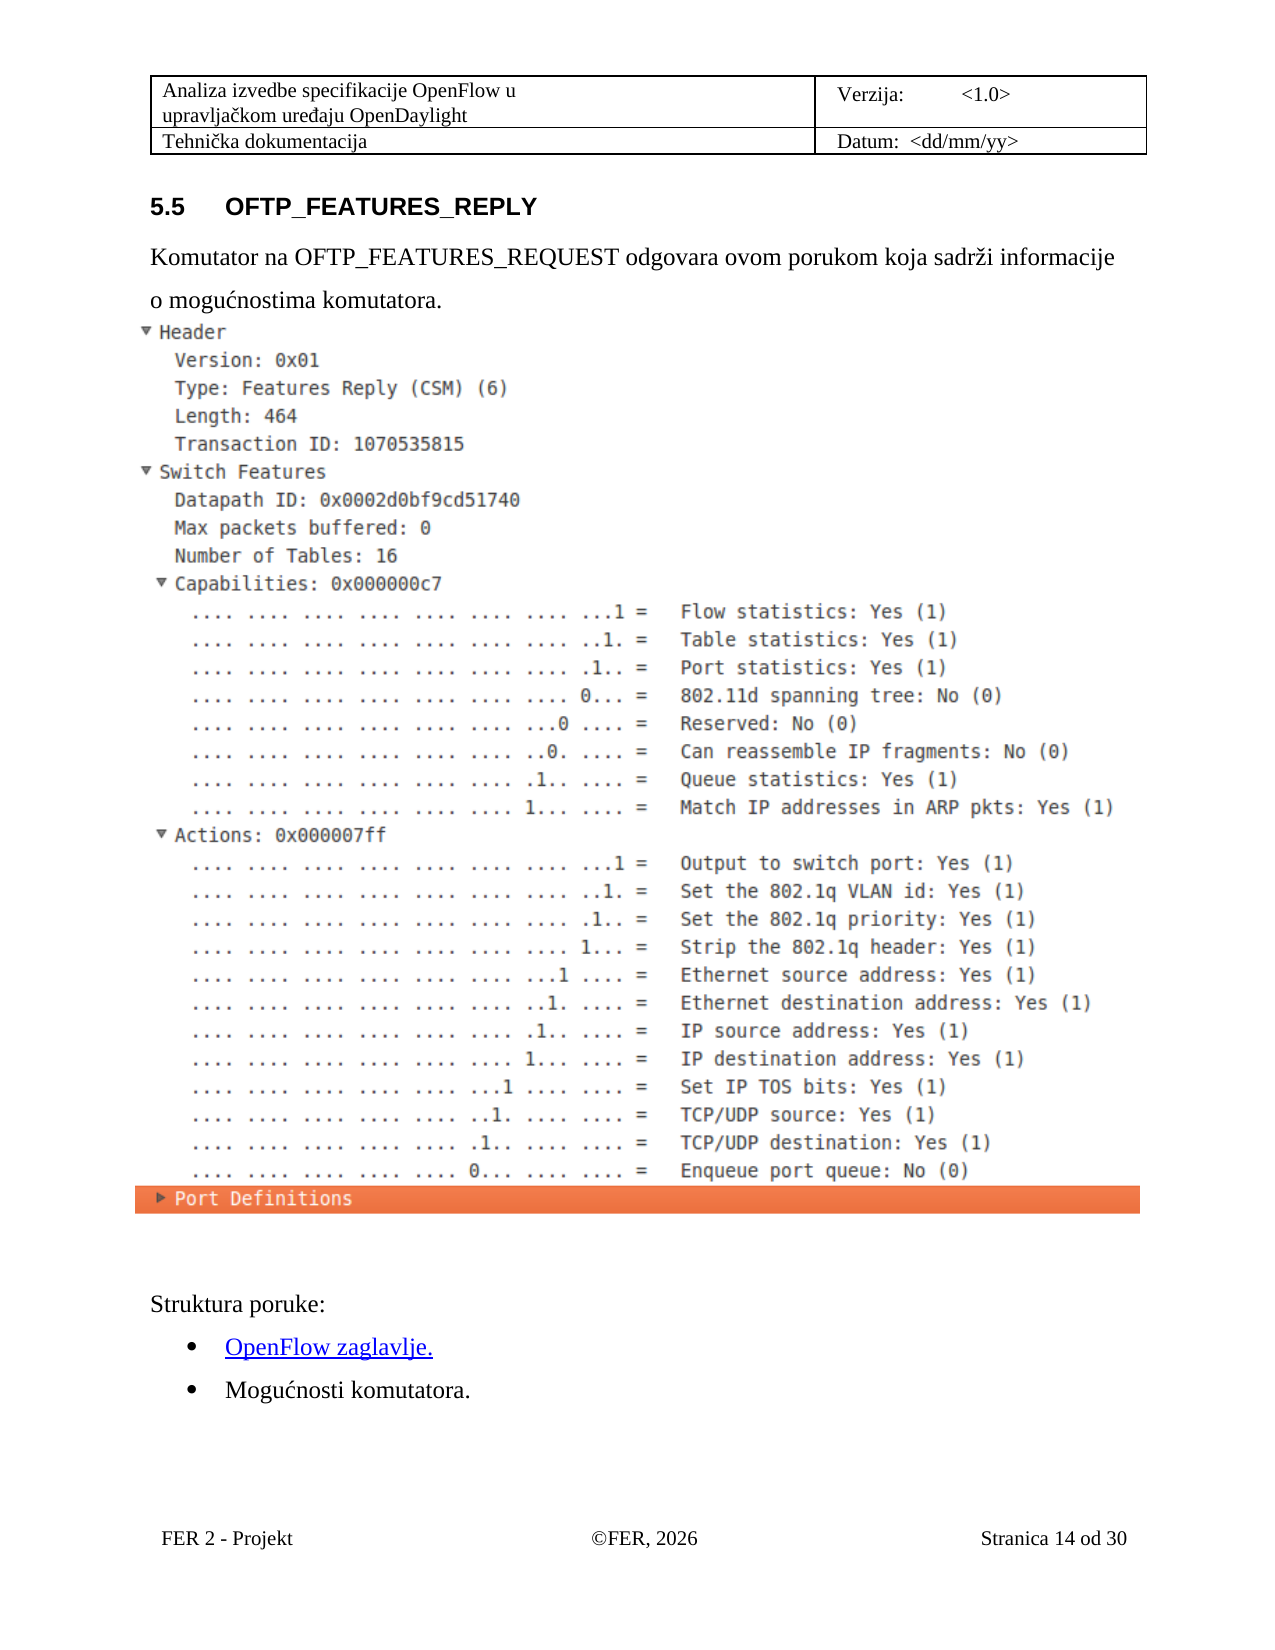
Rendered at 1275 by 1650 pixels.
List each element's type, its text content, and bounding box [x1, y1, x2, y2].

text Komutator na OFTP_FEATURES_REQUEST odgovara ovom porukom koja sadrži informacije o mogućnostima komutatora. [150, 242, 1125, 313]
subtitle OFTP_FEATURES_REPLY [150, 192, 1125, 221]
picture [135, 323, 1140, 1218]
text Struktura poruke: [150, 1289, 1125, 1318]
list Mogućnosti komutatora. [187, 1376, 1125, 1404]
list OpenFlow zaglavlje. [187, 1332, 1125, 1361]
